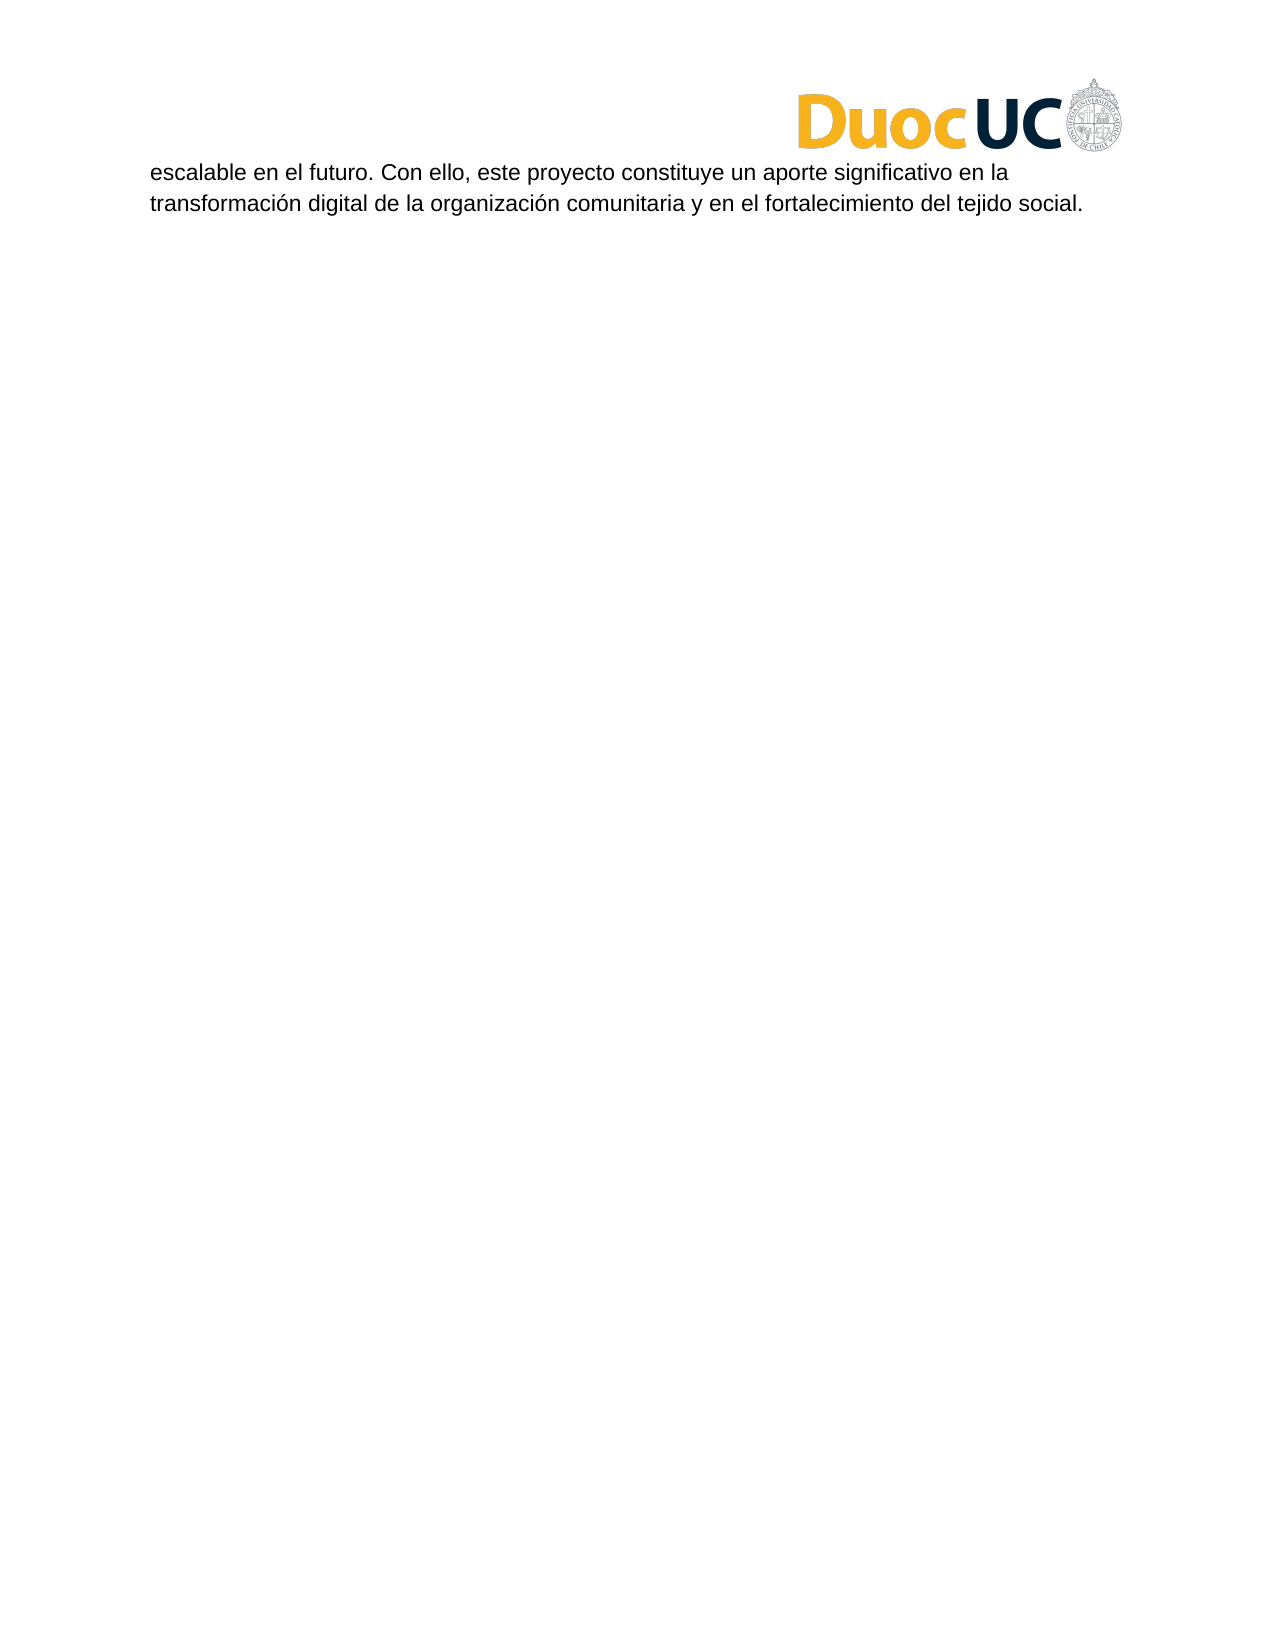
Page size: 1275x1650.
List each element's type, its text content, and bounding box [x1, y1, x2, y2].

picture [794, 75, 1125, 156]
